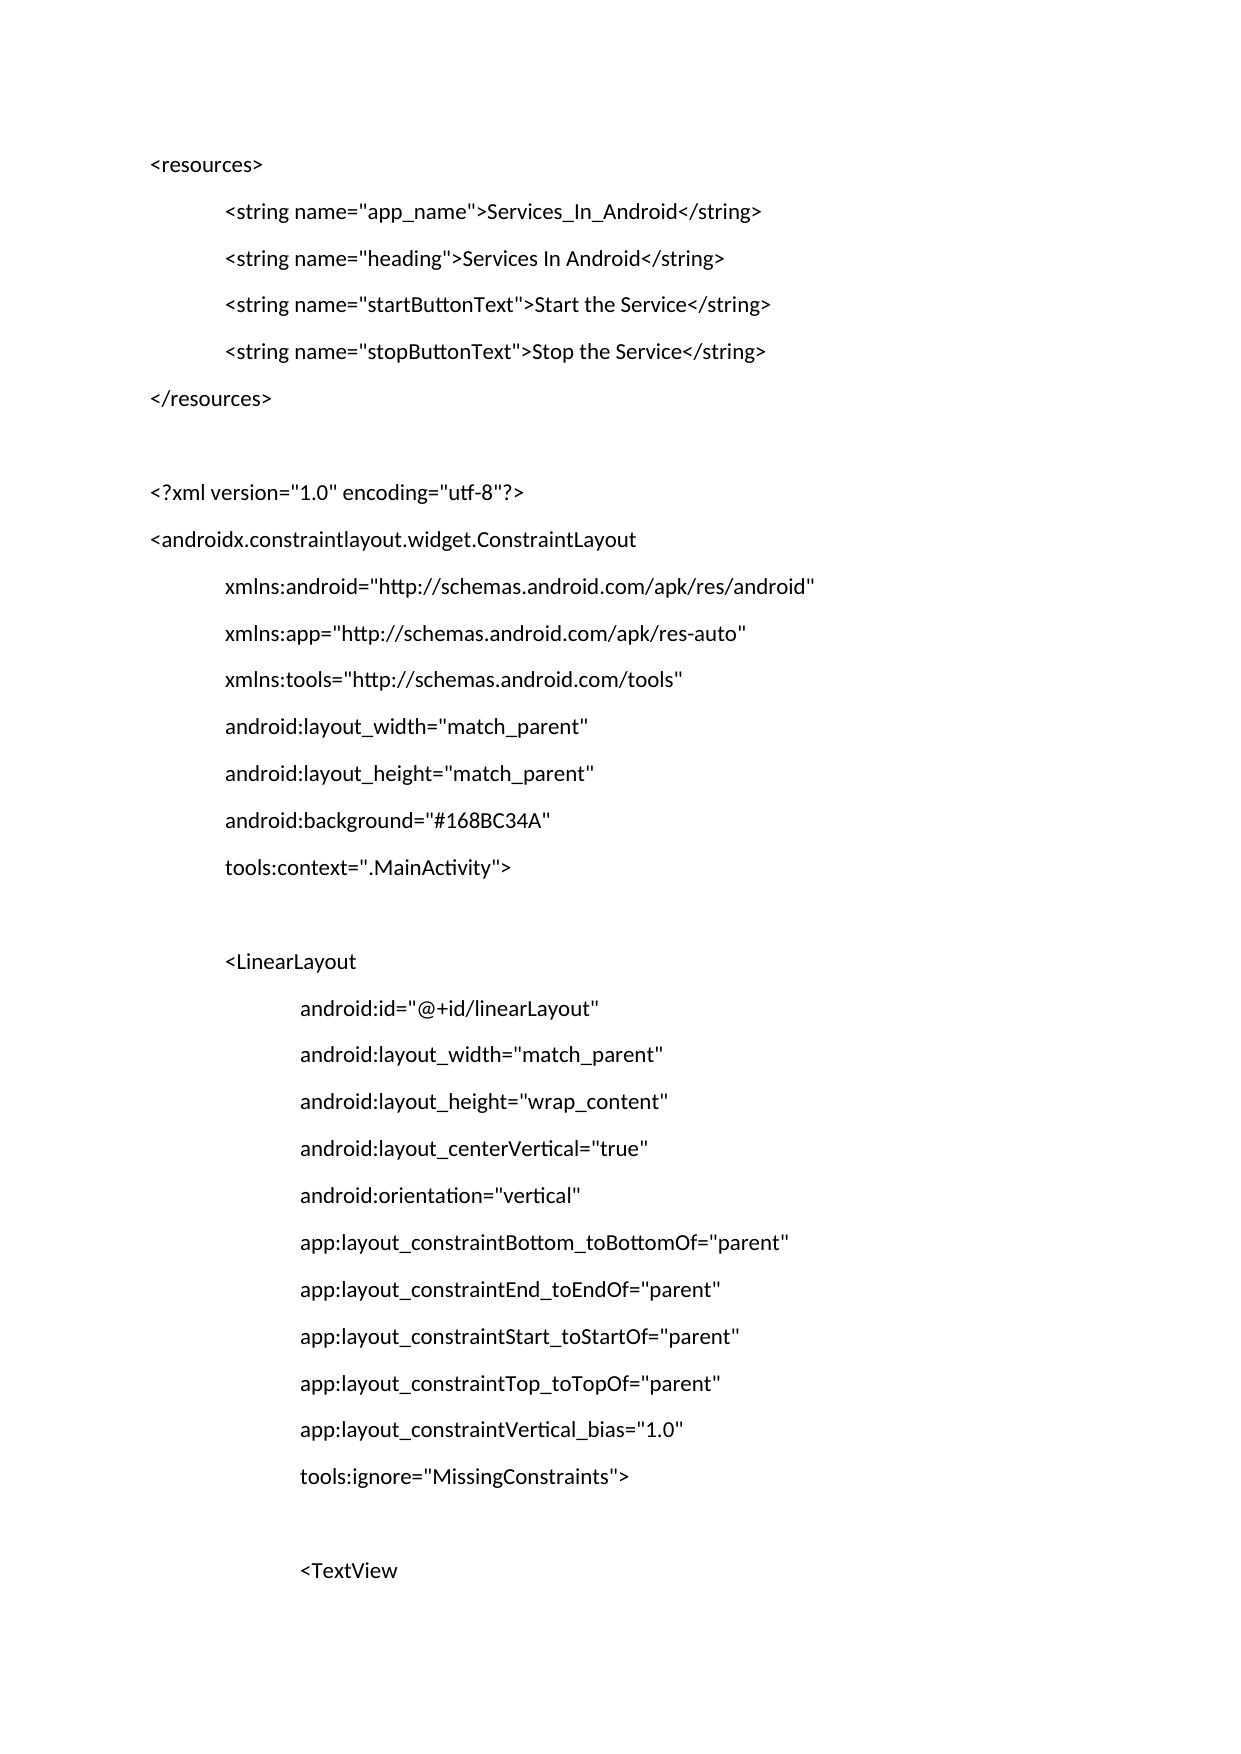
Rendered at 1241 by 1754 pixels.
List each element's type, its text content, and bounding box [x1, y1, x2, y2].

text <string name="app_name">Services_In_Android</string> [150, 197, 1090, 225]
text tools:context=".MainActivity"> [150, 853, 1090, 881]
text app:layout_constraintBottom_toBottomOf="parent" [150, 1228, 1090, 1256]
text android:id="@+id/linearLayout" [150, 994, 1090, 1022]
text android:layout_height="wrap_content" [150, 1087, 1090, 1116]
text app:layout_constraintStart_toStartOf="parent" [150, 1322, 1090, 1350]
text <string name="heading">Services In Android</string> [150, 244, 1090, 272]
text <string name="startButtonText">Start the Service</string> [150, 291, 1090, 319]
text app:layout_constraintVertical_bias="1.0" [150, 1416, 1090, 1444]
text app:layout_constraintEnd_toEndOf="parent" [150, 1275, 1090, 1303]
text xmlns:app="http://schemas.android.com/apk/res-auto" [150, 619, 1090, 647]
text android:layout_width="match_parent" [150, 1041, 1090, 1069]
text xmlns:android="http://schemas.android.com/apk/res/android" [150, 572, 1090, 600]
text app:layout_constraintTop_toTopOf="parent" [150, 1369, 1090, 1397]
text android:layout_height="match_parent" [150, 759, 1090, 787]
text <LinearLayout [150, 947, 1090, 975]
text xmlns:tools="http://schemas.android.com/tools" [150, 666, 1090, 694]
text <resources> [150, 150, 1090, 178]
text android:layout_width="match_parent" [150, 712, 1090, 741]
text <string name="stopButtonText">Stop the Service</string> [150, 337, 1090, 366]
text <TextView [150, 1556, 1090, 1584]
text <?xml version="1.0" encoding="utf-8"?> [150, 478, 1090, 506]
text android:layout_centerVertical="true" [150, 1134, 1090, 1162]
text </resources> [150, 384, 1090, 412]
text tools:ignore="MissingConstraints"> [150, 1462, 1090, 1491]
text android:orientation="vertical" [150, 1181, 1090, 1209]
text android:background="#168BC34A" [150, 806, 1090, 834]
text <androidx.constraintlayout.widget.ConstraintLayout [150, 525, 1090, 553]
